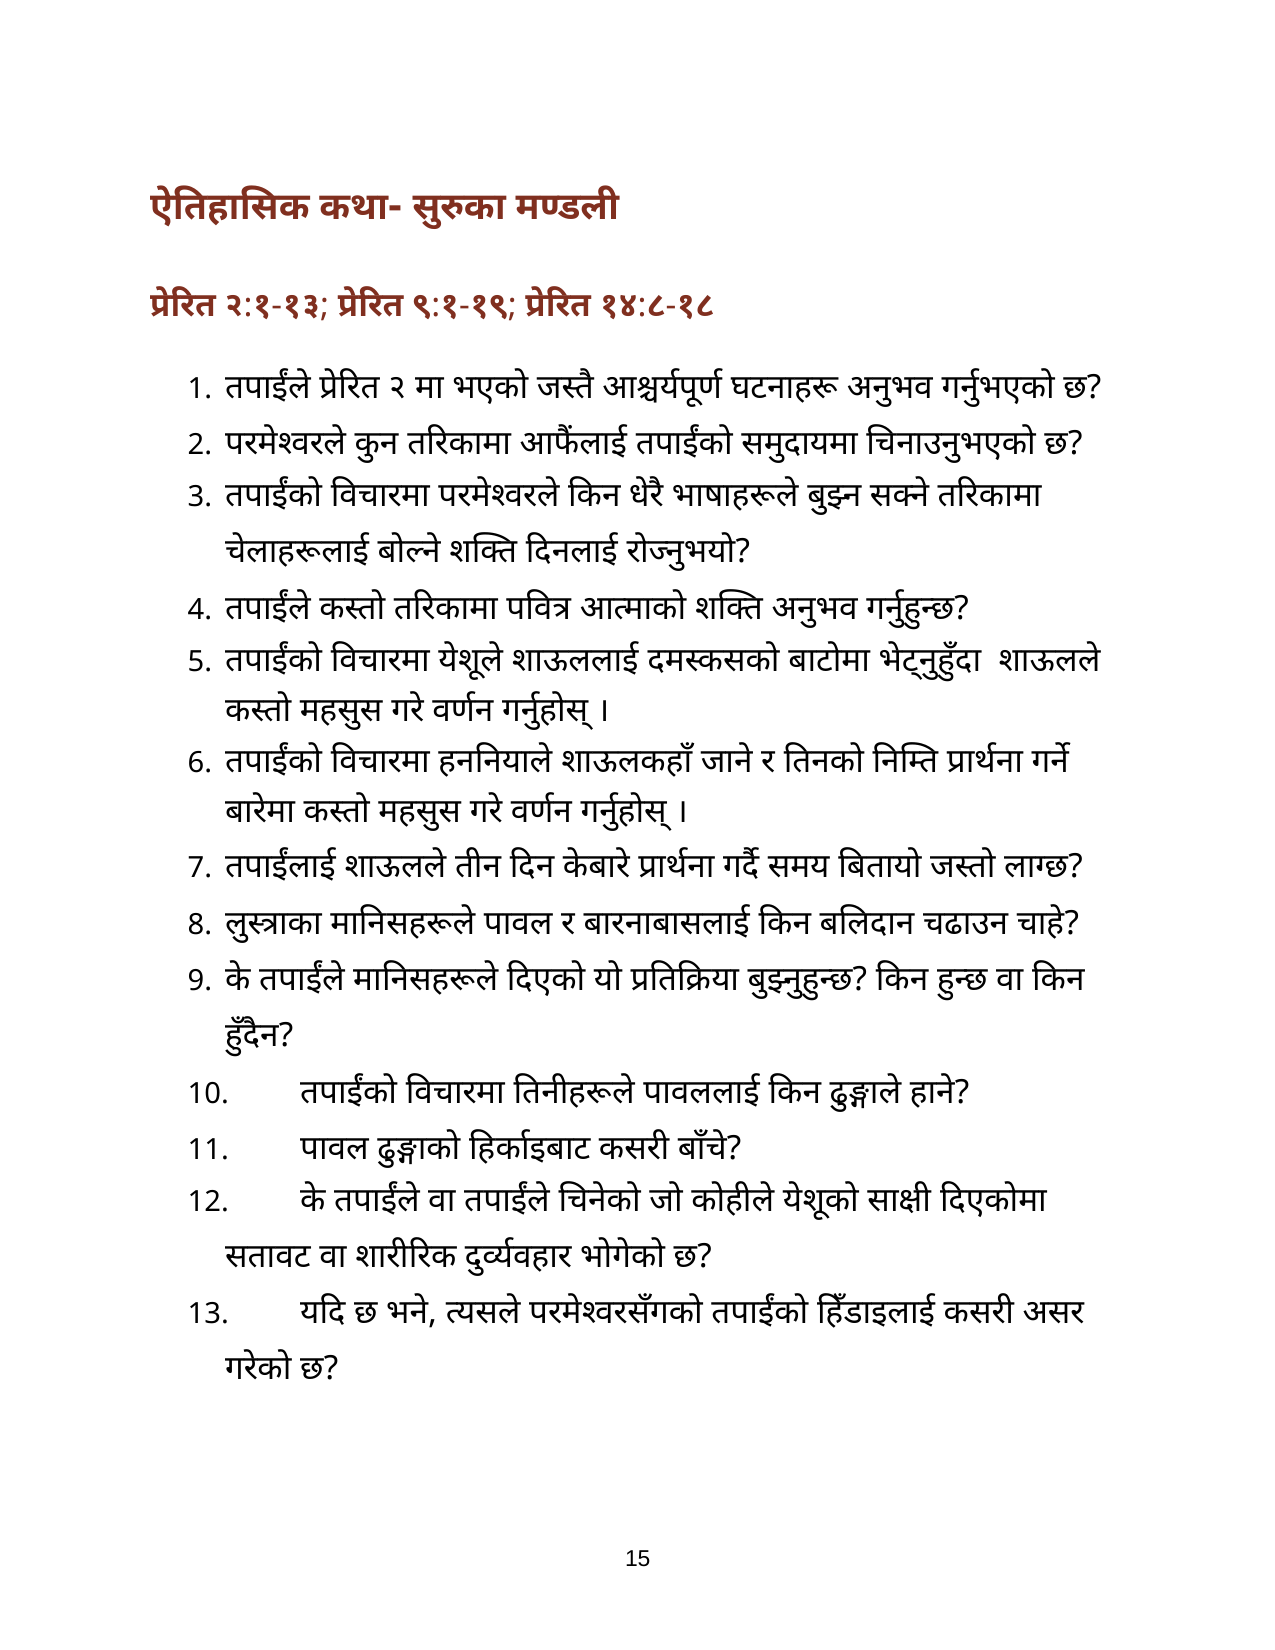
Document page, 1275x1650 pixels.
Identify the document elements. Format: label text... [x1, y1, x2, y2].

subtitle प्रेरित २:१-१३; प्रेरित ९:१-१९; प्रेरित १४:८-१८ [150, 281, 1125, 330]
subtitle ऐतिहासिक कथा- सुरुका मण्डली [150, 175, 1125, 235]
list के तपाईंले मानिसहरूले दिएको यो प्रतिक्रिया बुझ्‍नुहुन्छ? किन हुन्छ वा किन हुँदैन? [187, 955, 1125, 1060]
list परमेश्‍वरले कुन तरिकामा आफैंलाई तपाईंको समुदायमा चिनाउनुभएको छ? [187, 419, 1125, 468]
list के तपाईंले वा तपाईंले चिनेको जो कोहीले येशूको साक्षी दिएकोमा सतावट वा शारीरिक दुर्व्यवहार भोगेको छ? [187, 1180, 1125, 1281]
list यदि छ भने, त्यसले परमेश्‍वरसँगको तपाईंको हिँडाइलाई कसरी असर गरेको छ? [187, 1288, 1125, 1393]
list तपाईंको विचारमा परमेश्‍वरले किन धेरै भाषाहरूले बुझ्‍न सक्ने तरिकामा चेलाहरूलाई बोल्ने शक्ति दिनलाई रोज्नुभयो? [187, 476, 1125, 576]
list तपाईंले प्रेरित २ मा भएको जस्तै आश्चर्यपूर्ण घटनाहरू अनुभव गर्नुभएको छ? [187, 363, 1125, 412]
list तपाईंको विचारमा येशूले शाऊललाई दमस्कसको बाटोमा भेट्नुहुँदा शाऊलले कस्तो महसुस गरे वर्णन गर्नुहोस् । [187, 640, 1125, 734]
list तपाईंको विचारमा तिनीहरूले पावललाई किन ढुङ्गाले हाने? [187, 1067, 1125, 1117]
list तपाईंलाई शाऊलले तीन दिन केबारे प्रार्थना गर्दै समय बितायो जस्तो लाग्छ? [187, 842, 1125, 891]
list तपाईंले कस्तो तरिकामा पवित्र आत्माको शक्ति अनुभव गर्नुहुन्छ? [187, 583, 1125, 633]
list लुस्‍त्राका मानिसहरूले पावल र बारनाबासलाई किन बलिदान चढाउन चाहे? [187, 898, 1125, 948]
list पावल ढुङ्गाको हिर्काइबाट कसरी बाँचे? [187, 1124, 1125, 1173]
list तपाईंको विचारमा हननियाले शाऊलकहाँ जाने र तिनको निम्ति प्रार्थना गर्ने बारेमा कस्तो महसुस गरे वर्णन गर्नुहोस् । [187, 741, 1125, 836]
